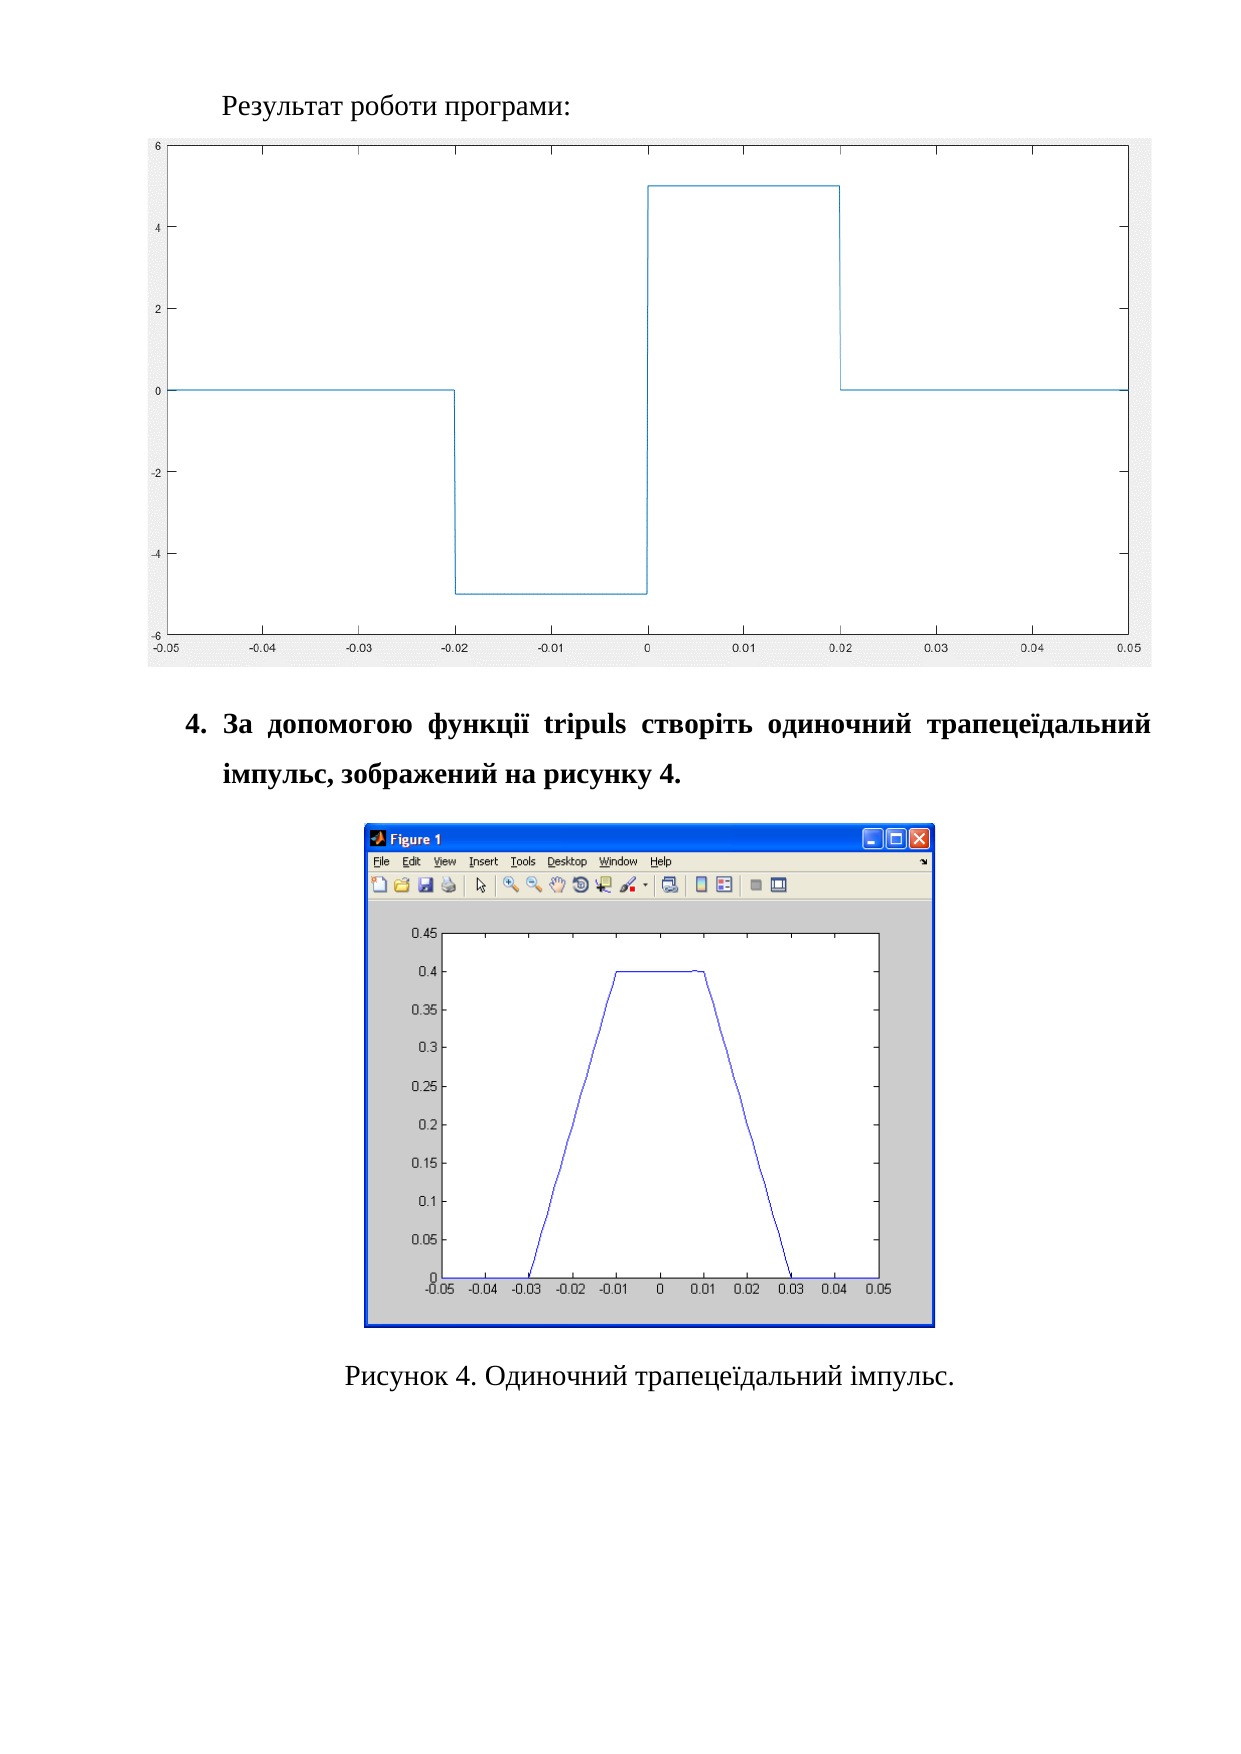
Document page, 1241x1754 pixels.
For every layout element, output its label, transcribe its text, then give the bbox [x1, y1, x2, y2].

text Результат роботи програми: [148, 88, 1152, 122]
list За допомогою функції tripuls створіть одиночний трапецеїдальний імпульс, зображений на рисунку 4. [185, 706, 1152, 789]
picture [364, 823, 936, 1328]
text Рисунок 4. Одиночний трапецеїдальний імпульс. [148, 1358, 1152, 1392]
picture [147, 138, 1152, 667]
